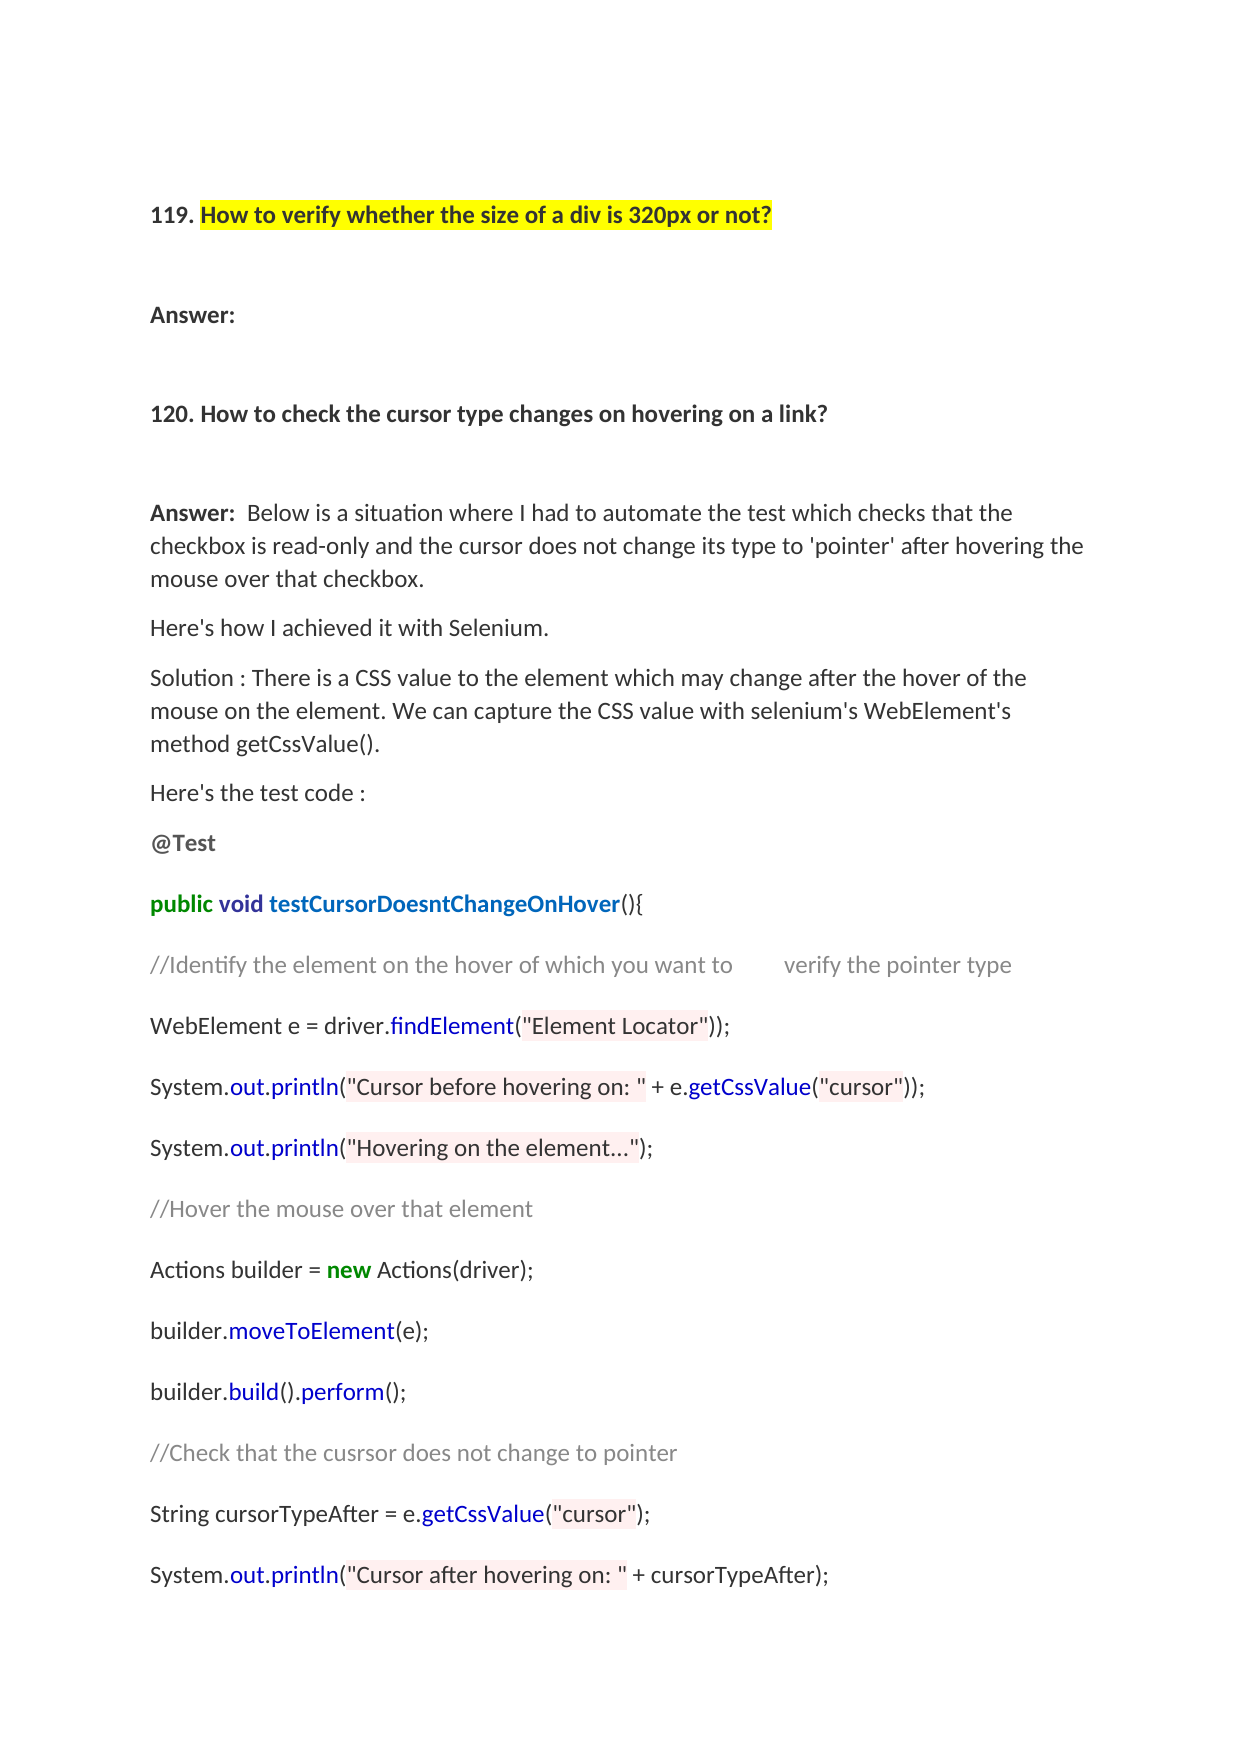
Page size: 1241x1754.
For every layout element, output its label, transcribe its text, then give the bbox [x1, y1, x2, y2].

text System.out.println("Cursor before hovering on: " + e.getCssValue("cursor")); [150, 1071, 346, 1102]
text System.out.println("Hovering on the element..."); [150, 1132, 346, 1163]
text WebElement e = driver.findElement("Element Locator")); [150, 1010, 522, 1041]
text Answer: [150, 299, 1090, 329]
text Here's the test code : [150, 777, 1090, 808]
text Solution : There is a CSS value to the element which may change after the hover of the mouse on the element. We can capture the CSS value with selenium's WebElement's method getCssValue(). [150, 662, 1090, 758]
text Answer: Below is a situation where I had to automate the test which checks that the checkbox is read-only and the cursor does not change its type to 'pointer' after hovering the mouse over that checkbox. [150, 497, 1090, 593]
text //Identify the element on the hover of which you want to verify the pointer type [150, 949, 1090, 980]
text 120. How to check the cursor type changes on hovering on a link? [150, 398, 1090, 428]
text //Hover the mouse over that element [150, 1193, 1090, 1224]
text //Check that the cusrsor does not change to pointer [150, 1437, 1090, 1468]
text @Test [150, 827, 1090, 858]
text builder.build().perform(); [150, 1376, 1090, 1407]
text System.out.println("Hovering on the element..."); [639, 1132, 1090, 1163]
text System.out.println("Cursor before hovering on: " + e.getCssValue("cursor")); [903, 1071, 1090, 1102]
text builder.moveToElement(e); [150, 1315, 1090, 1346]
text System.out.println("Cursor before hovering on: " + e.getCssValue("cursor")); [646, 1071, 819, 1102]
text Here's how I achieved it with Selenium. [150, 612, 1090, 643]
text 119. How to verify whether the size of a div is 320px or not? [150, 199, 1090, 230]
text String cursorTypeAfter = e.getCssValue("cursor"); [150, 1498, 1090, 1529]
text System.out.println("Cursor after hovering on: " + cursorTypeAfter); [150, 1559, 1090, 1590]
text Actions builder = new Actions(driver); [150, 1254, 1090, 1285]
text WebElement e = driver.findElement("Element Locator")); [708, 1010, 1090, 1041]
text public void testCursorDoesntChangeOnHover(){ [150, 888, 1090, 919]
